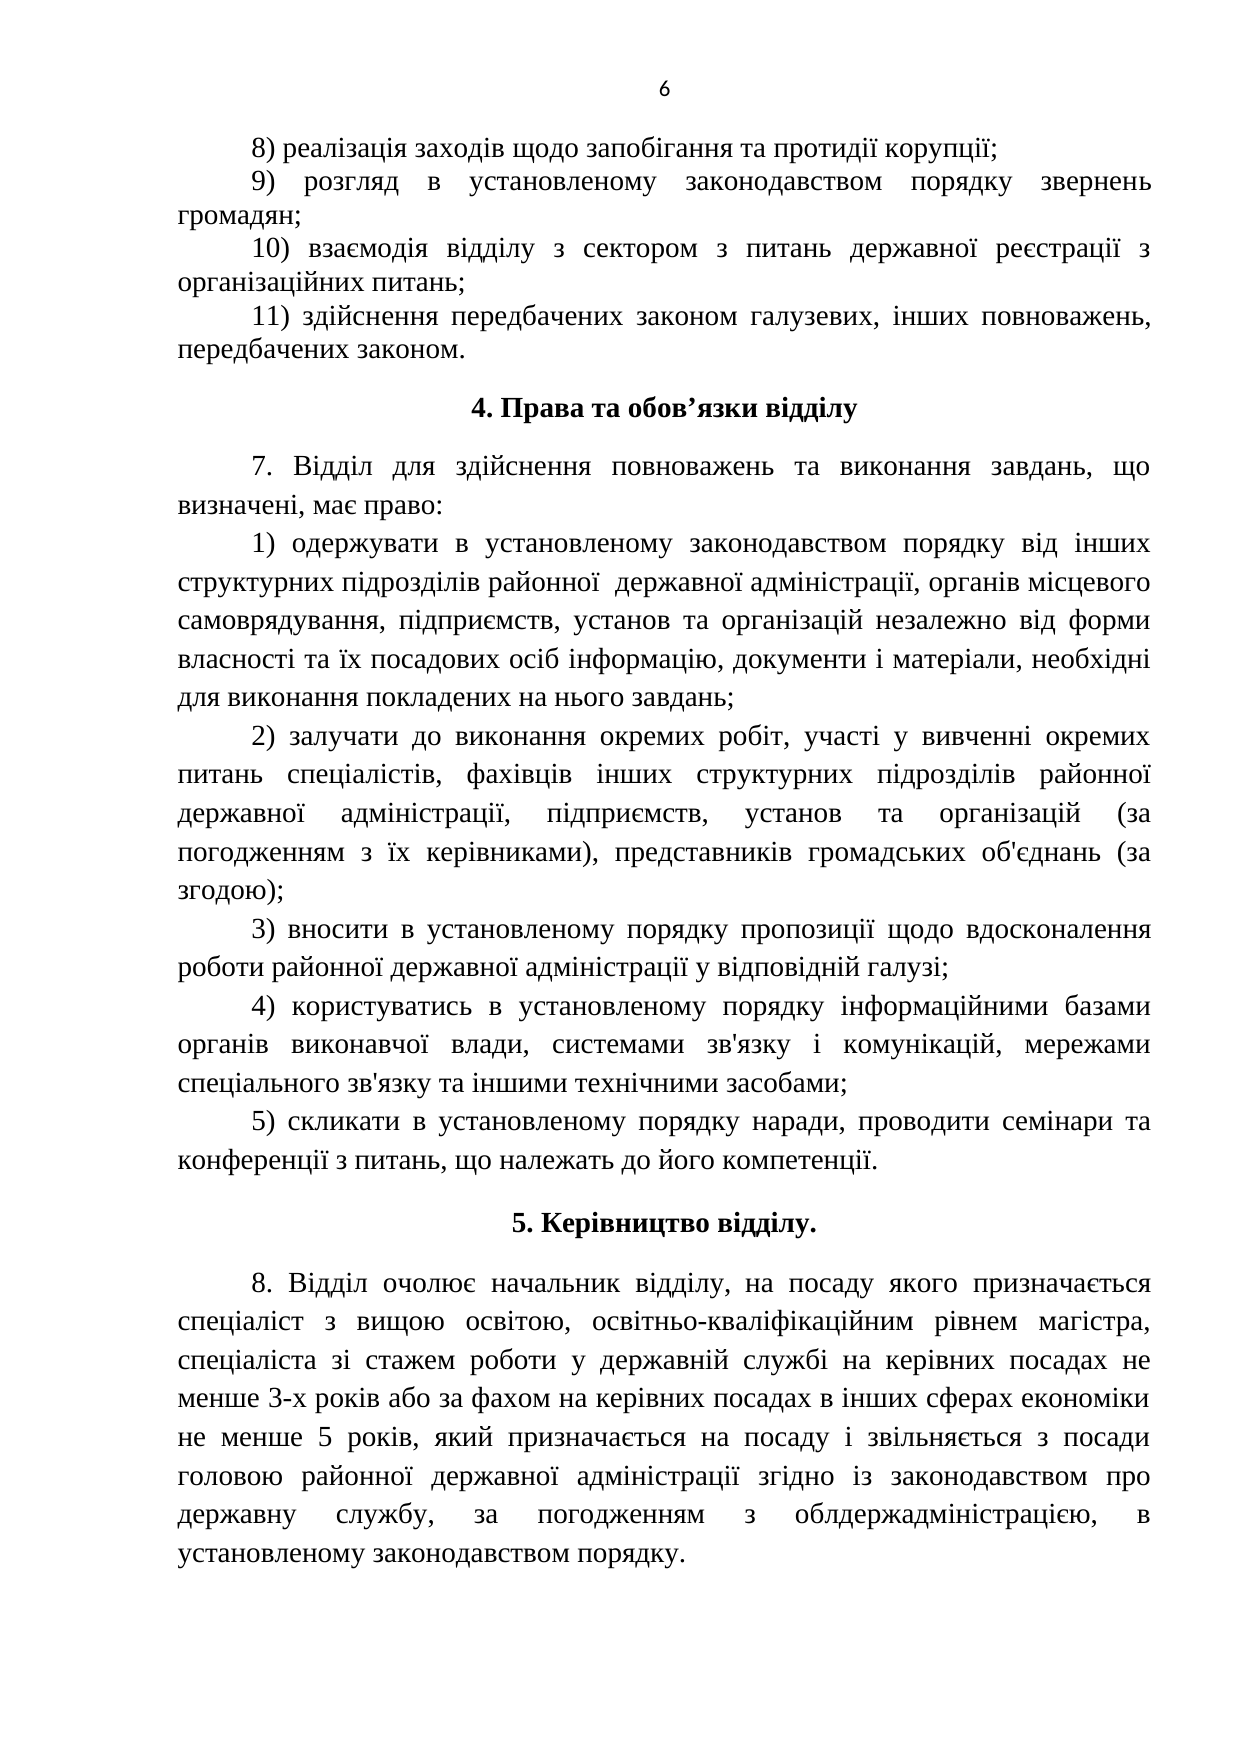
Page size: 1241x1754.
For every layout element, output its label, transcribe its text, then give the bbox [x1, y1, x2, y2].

text 5. Керівництво відділу. [177, 1206, 1152, 1239]
text 2) залучати до виконання окремих робіт, участі у вивченні окремих питань спеціалістів, фахівців інших структурних підрозділів районної державної адміністрації, підприємств, установ та організацій (за погодженням з їх керівниками), представників громадських об'єднань (за згодою); [177, 718, 1152, 906]
text 8) реалізація заходів щодо запобігання та протидії корупції; [177, 130, 1152, 163]
text 10) взаємодія відділу з сектором з питань державної реєстрації з організаційних питань; [177, 231, 1152, 298]
text 7. Відділ для здійснення повноважень та виконання завдань, що визначені, має право: [177, 448, 1152, 520]
text 3) вносити в установленому порядку пропозиції щодо вдосконалення роботи районної державної адміністрації у відповідній галузі; [177, 911, 1152, 983]
text 5) скликати в установленому порядку наради, проводити семінари та конференції з питань, що належать до його компетенції. [177, 1103, 1152, 1176]
text 11) здійснення передбачених законом галузевих, інших повноважень, передбачених законом. [177, 298, 1152, 365]
text 4. Права та обов’язки відділу [177, 390, 1152, 423]
text 9) розгляд в установленому законодавством порядку звернень громадян; [177, 163, 1152, 231]
text 4) користуватись в установленому порядку інформаційними базами органів виконавчої влади, системами зв'язку і комунікацій, мережами спеціального зв'язку та іншими технічними засобами; [177, 988, 1152, 1098]
text 8. Відділ очолює начальник відділу, на посаду якого призначається спеціаліст з вищою освітою, освітньо-кваліфікаційним рівнем магістра, спеціаліста зі стажем роботи у державній службі на керівних посадах не менше 3-х років або за фахом на керівних посадах в інших сферах економіки не менше 5 років, який призначається на посаду і звільняється з посади головою районної державної адміністрації згідно із законодавством про державну службу, за погодженням з облдержадміністрацією, в установленому законодавством порядку. [177, 1265, 1152, 1568]
text 1) одержувати в установленому законодавством порядку від інших структурних підрозділів районної державної адміністрації, органів місцевого самоврядування, підприємств, установ та організацій незалежно від форми власності та їх посадових осіб інформацію, документи і матеріали, необхідні для виконання покладених на нього завдань; [177, 525, 1152, 713]
